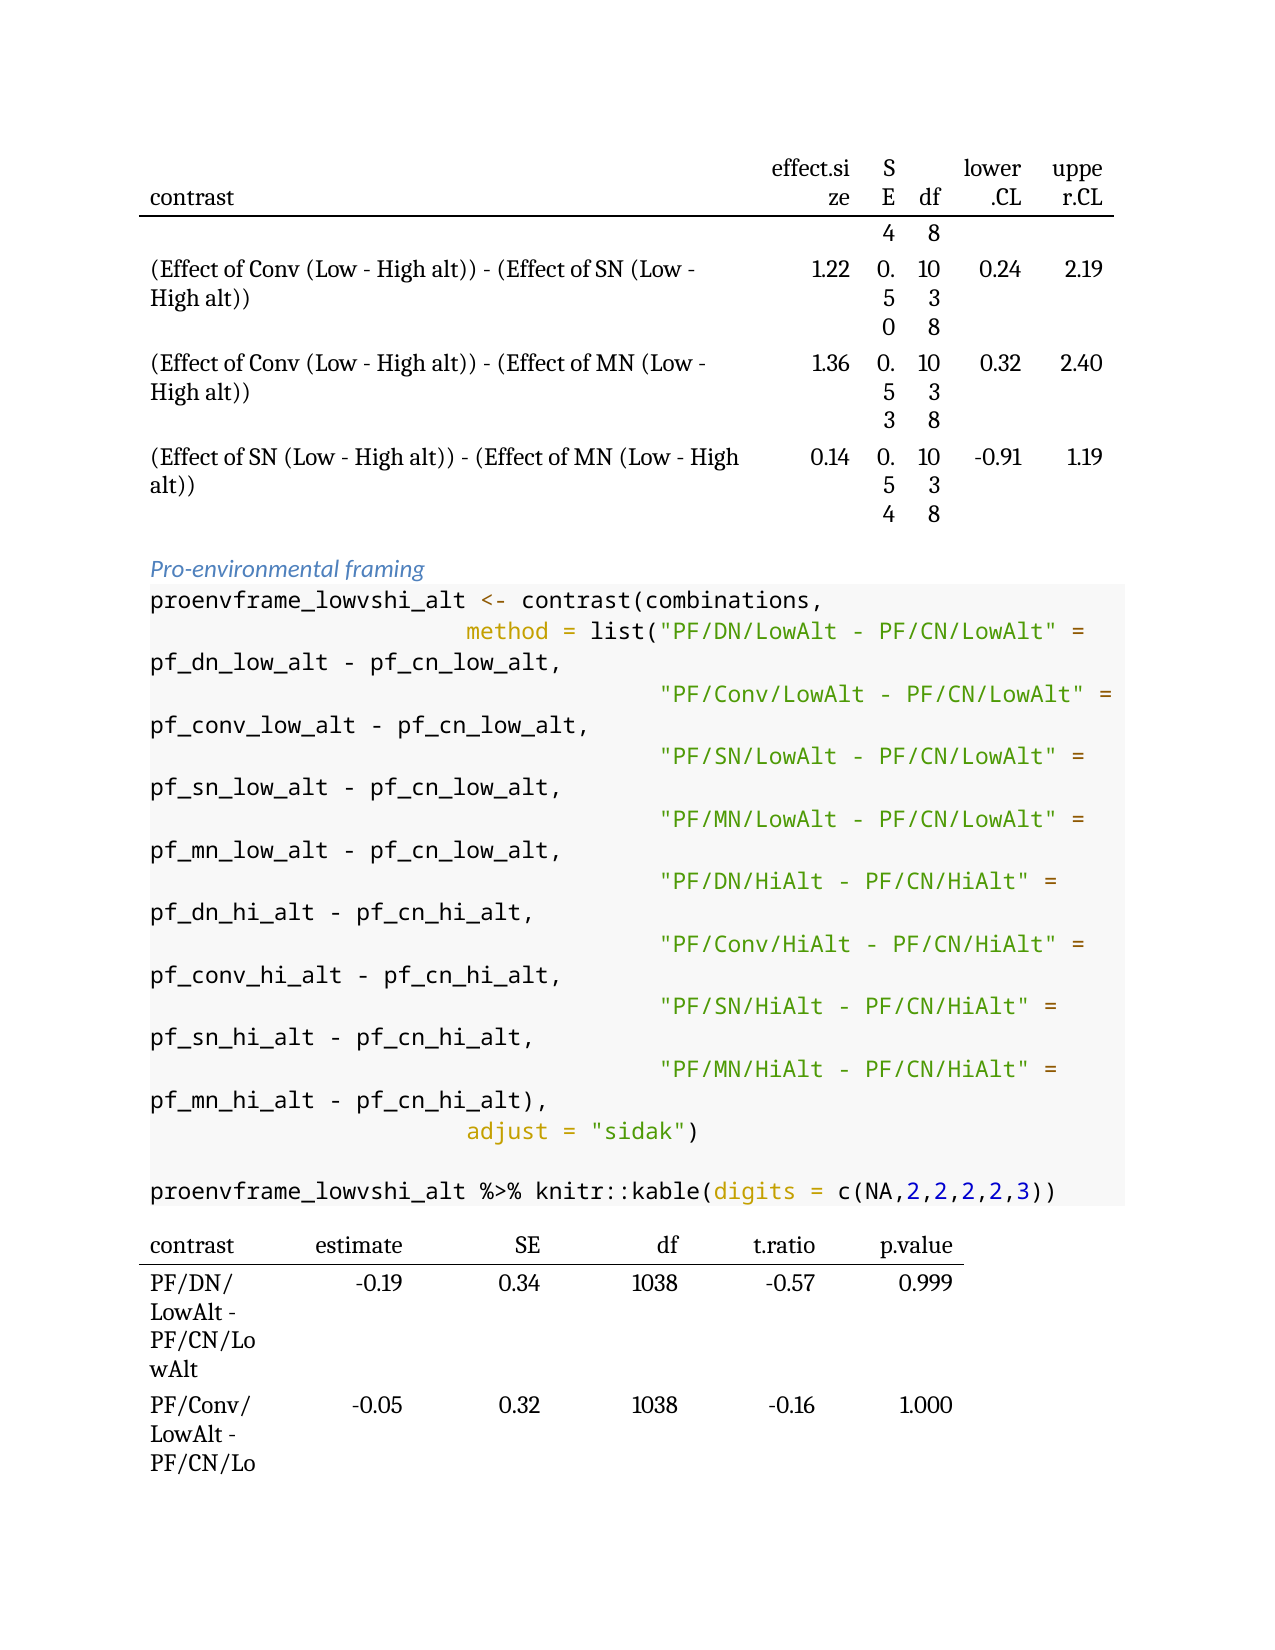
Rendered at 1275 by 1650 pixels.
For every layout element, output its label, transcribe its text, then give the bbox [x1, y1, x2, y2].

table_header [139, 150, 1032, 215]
subtitle Pro-environmental framing [150, 553, 1125, 584]
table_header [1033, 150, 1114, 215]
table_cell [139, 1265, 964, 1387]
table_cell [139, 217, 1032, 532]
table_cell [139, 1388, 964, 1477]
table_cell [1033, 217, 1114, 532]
text proenvframe_lowvshi_alt <- contrast(combinations, method = list("PF/DN/LowAlt - PF/CN/LowAlt" = pf_dn_low_alt - pf_cn_low_alt, "PF/Conv/LowAlt - PF/CN/LowAlt" = pf_conv_low_alt - pf_cn_low_alt, "PF/SN/LowAlt - PF/CN/LowAlt" = pf_sn_low_alt - pf_cn_low_alt, "PF/MN/LowAlt - PF/CN/LowAlt" = pf_mn_low_alt - pf_cn_low_alt, "PF/DN/HiAlt - PF/CN/HiAlt" = pf_dn_hi_alt - pf_cn_hi_alt, "PF/Conv/HiAlt - PF/CN/HiAlt" = pf_conv_hi_alt - pf_cn_hi_alt, "PF/SN/HiAlt - PF/CN/HiAlt" = pf_sn_hi_alt - pf_cn_hi_alt, "PF/MN/HiAlt - PF/CN/HiAlt" = pf_mn_hi_alt - pf_cn_hi_alt), adjust = "sidak") proenvframe_lowvshi_alt %>% knitr::kable(digits = c(NA,2,2,2,2,3)) [150, 584, 1125, 1206]
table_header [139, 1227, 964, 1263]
